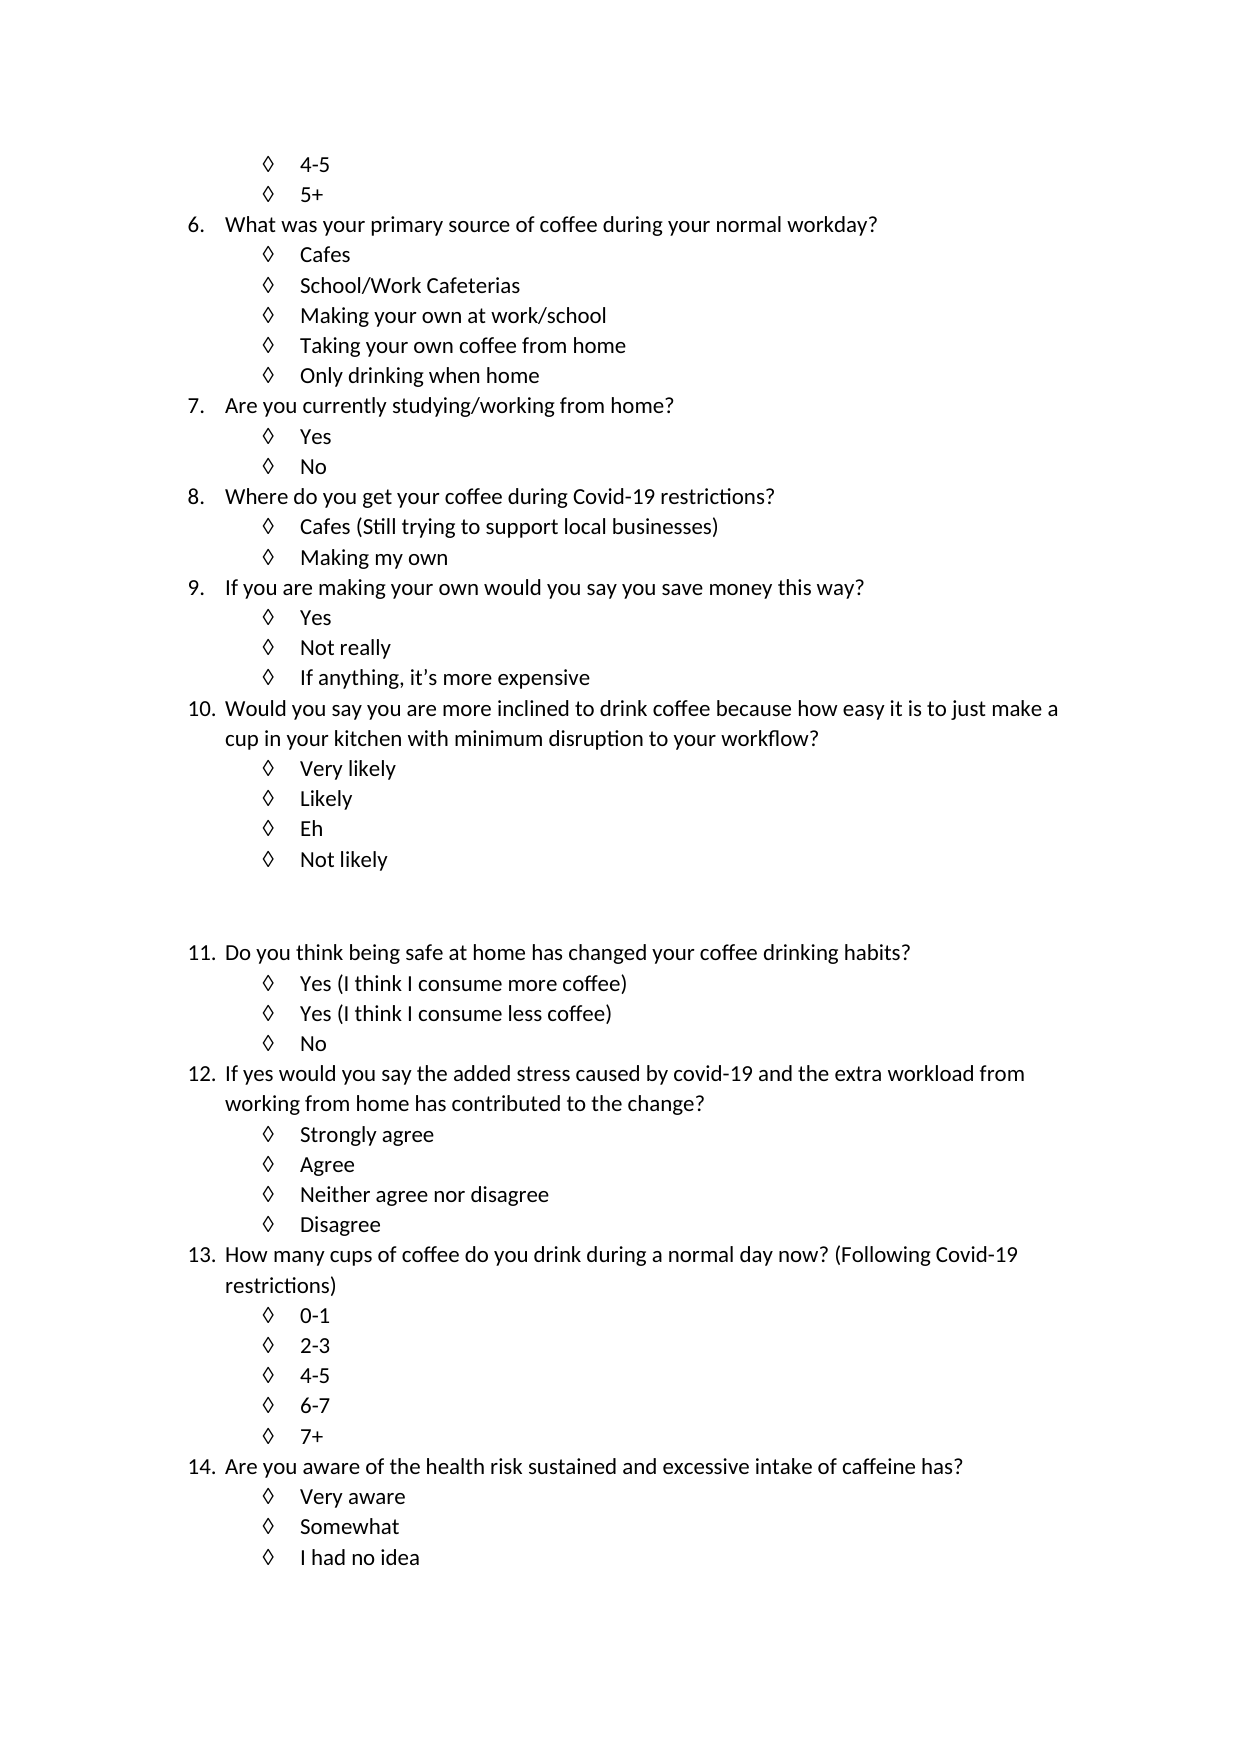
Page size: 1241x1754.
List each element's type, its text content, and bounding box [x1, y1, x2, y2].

list Only drinking when home [262, 361, 1090, 389]
list 7+ [262, 1422, 1090, 1450]
list Yes (I think I consume more coffee) [262, 969, 1090, 997]
list No [262, 1029, 1090, 1057]
list Taking your own coffee from home [262, 331, 1090, 359]
list I had no idea [262, 1543, 1090, 1571]
list 0-1 [262, 1301, 1090, 1329]
list Very likely [262, 754, 1090, 782]
list If yes would you say the added stress caused by covid-19 and the extra workload from working from home has contributed to the change? [187, 1059, 1090, 1118]
list Making your own at work/school [262, 301, 1090, 329]
list Eh [262, 814, 1090, 843]
list 4-5 [262, 1361, 1090, 1389]
list Are you aware of the health risk sustained and excessive intake of caffeine has? [187, 1452, 1090, 1480]
list Yes (I think I consume less coffee) [262, 999, 1090, 1027]
list Would you say you are more inclined to drink coffee because how easy it is to just make a cup in your kitchen with minimum disruption to your workflow? [187, 694, 1090, 752]
list Do you think being safe at home has changed your coffee drinking habits? [187, 938, 1090, 967]
list Agree [262, 1150, 1090, 1178]
list 4-5 [262, 150, 1090, 178]
list 5+ [262, 180, 1090, 208]
list Cafes [262, 241, 1090, 269]
list 2-3 [262, 1331, 1090, 1359]
list Strongly agree [262, 1120, 1090, 1148]
list 6-7 [262, 1392, 1090, 1420]
list How many cups of coffee do you drink during a normal day now? (Following Covid-19 restrictions) [187, 1241, 1090, 1299]
list Neither agree nor disagree [262, 1180, 1090, 1208]
list Yes [262, 422, 1090, 450]
list If you are making your own would you say you save money this way? [187, 573, 1090, 601]
list Yes [262, 603, 1090, 631]
list Are you currently studying/working from home? [187, 392, 1090, 420]
list Not really [262, 633, 1090, 661]
list Making my own [262, 543, 1090, 571]
list Where do you get your coffee during Covid-19 restrictions? [187, 482, 1090, 510]
list School/Work Cafeterias [262, 271, 1090, 299]
list Very aware [262, 1482, 1090, 1510]
list Cafes (Still trying to support local businesses) [262, 512, 1090, 541]
list Disagree [262, 1210, 1090, 1238]
list Not likely [262, 845, 1090, 873]
list No [262, 452, 1090, 480]
list If anything, it’s more expensive [262, 663, 1090, 692]
list Likely [262, 784, 1090, 812]
list Somewhat [262, 1512, 1090, 1541]
list What was your primary source of coffee during your normal workday? [187, 210, 1090, 238]
